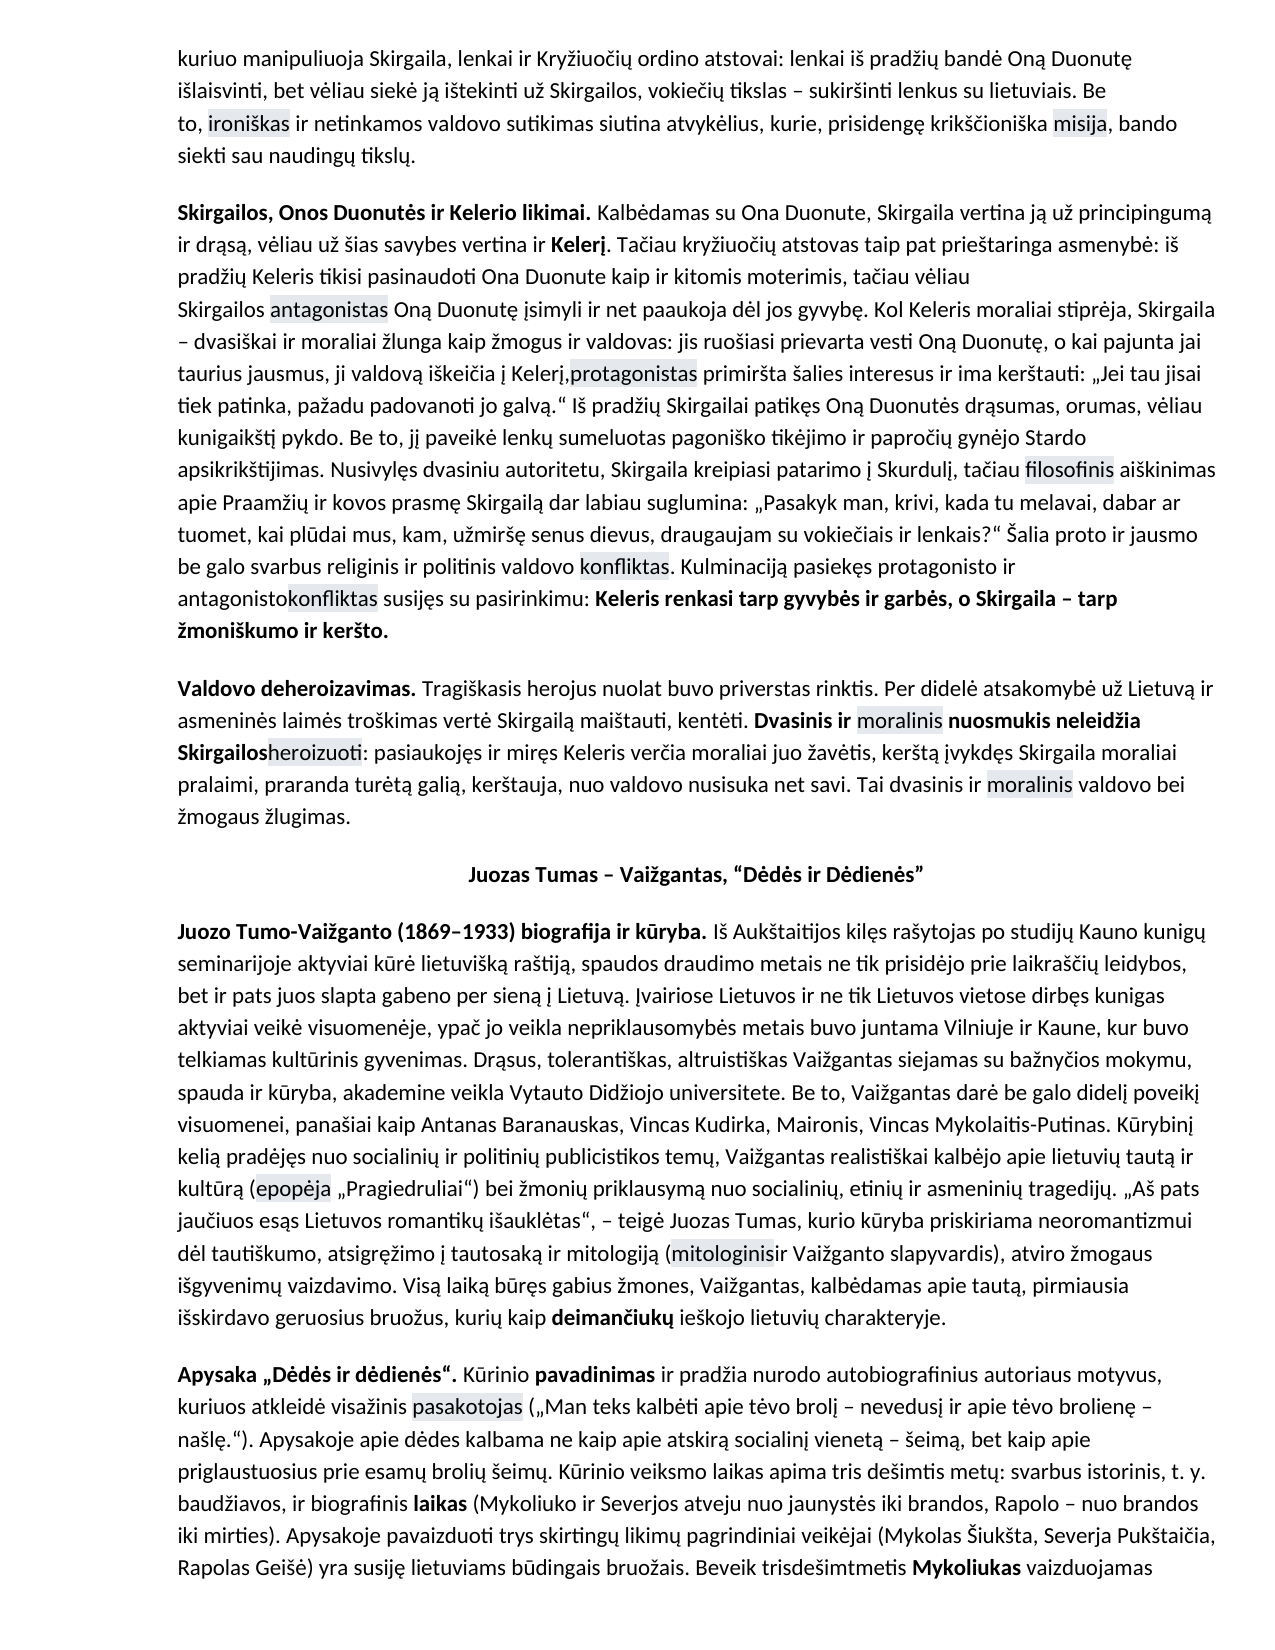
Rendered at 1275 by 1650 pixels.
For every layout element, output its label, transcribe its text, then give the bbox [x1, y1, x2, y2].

text Juozo Tumo-Vaižganto (1869–1933) biografija ir kūryba. Iš Aukštaitijos kilęs rašytojas po studijų Kauno kunigų seminarijoje aktyviai kūrė lietuvišką raštiją, spaudos draudimo metais ne tik prisidėjo prie laikraščių leidybos, bet ir pats juos slapta gabeno per sieną į Lietuvą. Įvairiose Lietuvos ir ne tik Lietuvos vietose dirbęs kunigas aktyviai veikė visuomenėje, ypač jo veikla nepriklausomybės metais buvo juntama Vilniuje ir Kaune, kur buvo telkiamas kultūrinis gyvenimas. Drąsus, tolerantiškas, altruistiškas Vaižgantas siejamas su bažnyčios mokymu, spauda ir kūryba, akademine veikla Vytauto Didžiojo universitete. Be to, Vaižgantas darė be galo didelį poveikį visuomenei, panašiai kaip Antanas Baranauskas, Vincas Kudirka, Maironis, Vincas Mykolaitis-Putinas. Kūrybinį kelią pradėjęs nuo socialinių ir politinių publicistikos temų, Vaižgantas realistiškai kalbėjo apie lietuvių tautą ir kultūrą (epopėja „Pragiedruliai“) bei žmonių priklausymą nuo socialinių, etinių ir asmeninių tragedijų. „Aš pats jaučiuos esąs Lietuvos romantikų išauklėtas“, – teigė Juozas Tumas, kurio kūryba priskiriama neoromantizmui dėl tautiškumo, atsigręžimo į tautosaką ir mitologiją (mitologinisir Vaižganto slapyvardis), atviro žmogaus išgyvenimų vaizdavimo. Visą laiką būręs gabius žmones, Vaižgantas, kalbėdamas apie tautą, pirmiausia išskirdavo geruosius bruožus, kurių kaip deimančiukų ieškojo lietuvių charakteryje. [177, 917, 1216, 1331]
text Valdovo deheroizavimas. Tragiškasis herojus nuolat buvo priverstas rinktis. Per didelė atsakomybė už Lietuvą ir asmeninės laimės troškimas vertė Skirgailą maištauti, kentėti. Dvasinis ir moralinis nuosmukis neleidžia Skirgailosheroizuoti: pasiaukojęs ir miręs Keleris verčia moraliai juo žavėtis, kerštą įvykdęs Skirgaila moraliai pralaimi, praranda turėtą galią, kerštauja, nuo valdovo nusisuka net savi. Tai dvasinis ir moralinis valdovo bei žmogaus žlugimas. [177, 674, 1216, 831]
text Juozas Tumas – Vaižgantas, “Dėdės ir Dėdienės” [177, 860, 1216, 888]
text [177, 1360, 1216, 1581]
text Skirgailos, Onos Duonutės ir Kelerio likimai. Kalbėdamas su Ona Duonute, Skirgaila vertina ją už principingumą ir drąsą, vėliau už šias savybes vertina ir Kelerį. Tačiau kryžiuočių atstovas taip pat prieštaringa asmenybė: iš pradžių Keleris tikisi pasinaudoti Ona Duonute kaip ir kitomis moterimis, tačiau vėliau Skirgailos antagonistas Oną Duonutę įsimyli ir net paaukoja dėl jos gyvybę. Kol Keleris moraliai stiprėja, Skirgaila – dvasiškai ir moraliai žlunga kaip žmogus ir valdovas: jis ruošiasi prievarta vesti Oną Duonutę, o kai pajunta jai taurius jausmus, ji valdovą iškeičia į Kelerį,protagonistas primiršta šalies interesus ir ima kerštauti: „Jei tau jisai tiek patinka, pažadu padovanoti jo galvą.“ Iš pradžių Skirgailai patikęs Oną Duonutės drąsumas, orumas, vėliau kunigaikštį pykdo. Be to, jį paveikė lenkų sumeluotas pagoniško tikėjimo ir papročių gynėjo Stardo apsikrikštijimas. Nusivylęs dvasiniu autoritetu, Skirgaila kreipiasi patarimo į Skurdulį, tačiau filosofinis aiškinimas apie Praamžių ir kovos prasmę Skirgailą dar labiau suglumina: „Pasakyk man, krivi, kada tu melavai, dabar ar tuomet, kai plūdai mus, kam, užmiršę senus dievus, draugaujam su vokiečiais ir lenkais?“ Šalia proto ir jausmo be galo svarbus religinis ir politinis valdovo konfliktas. Kulminaciją pasiekęs protagonisto ir antagonistokonfliktas susijęs su pasirinkimu: Keleris renkasi tarp gyvybės ir garbės, o Skirgaila – tarp žmoniškumo ir keršto. [177, 198, 1216, 644]
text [177, 44, 1216, 169]
